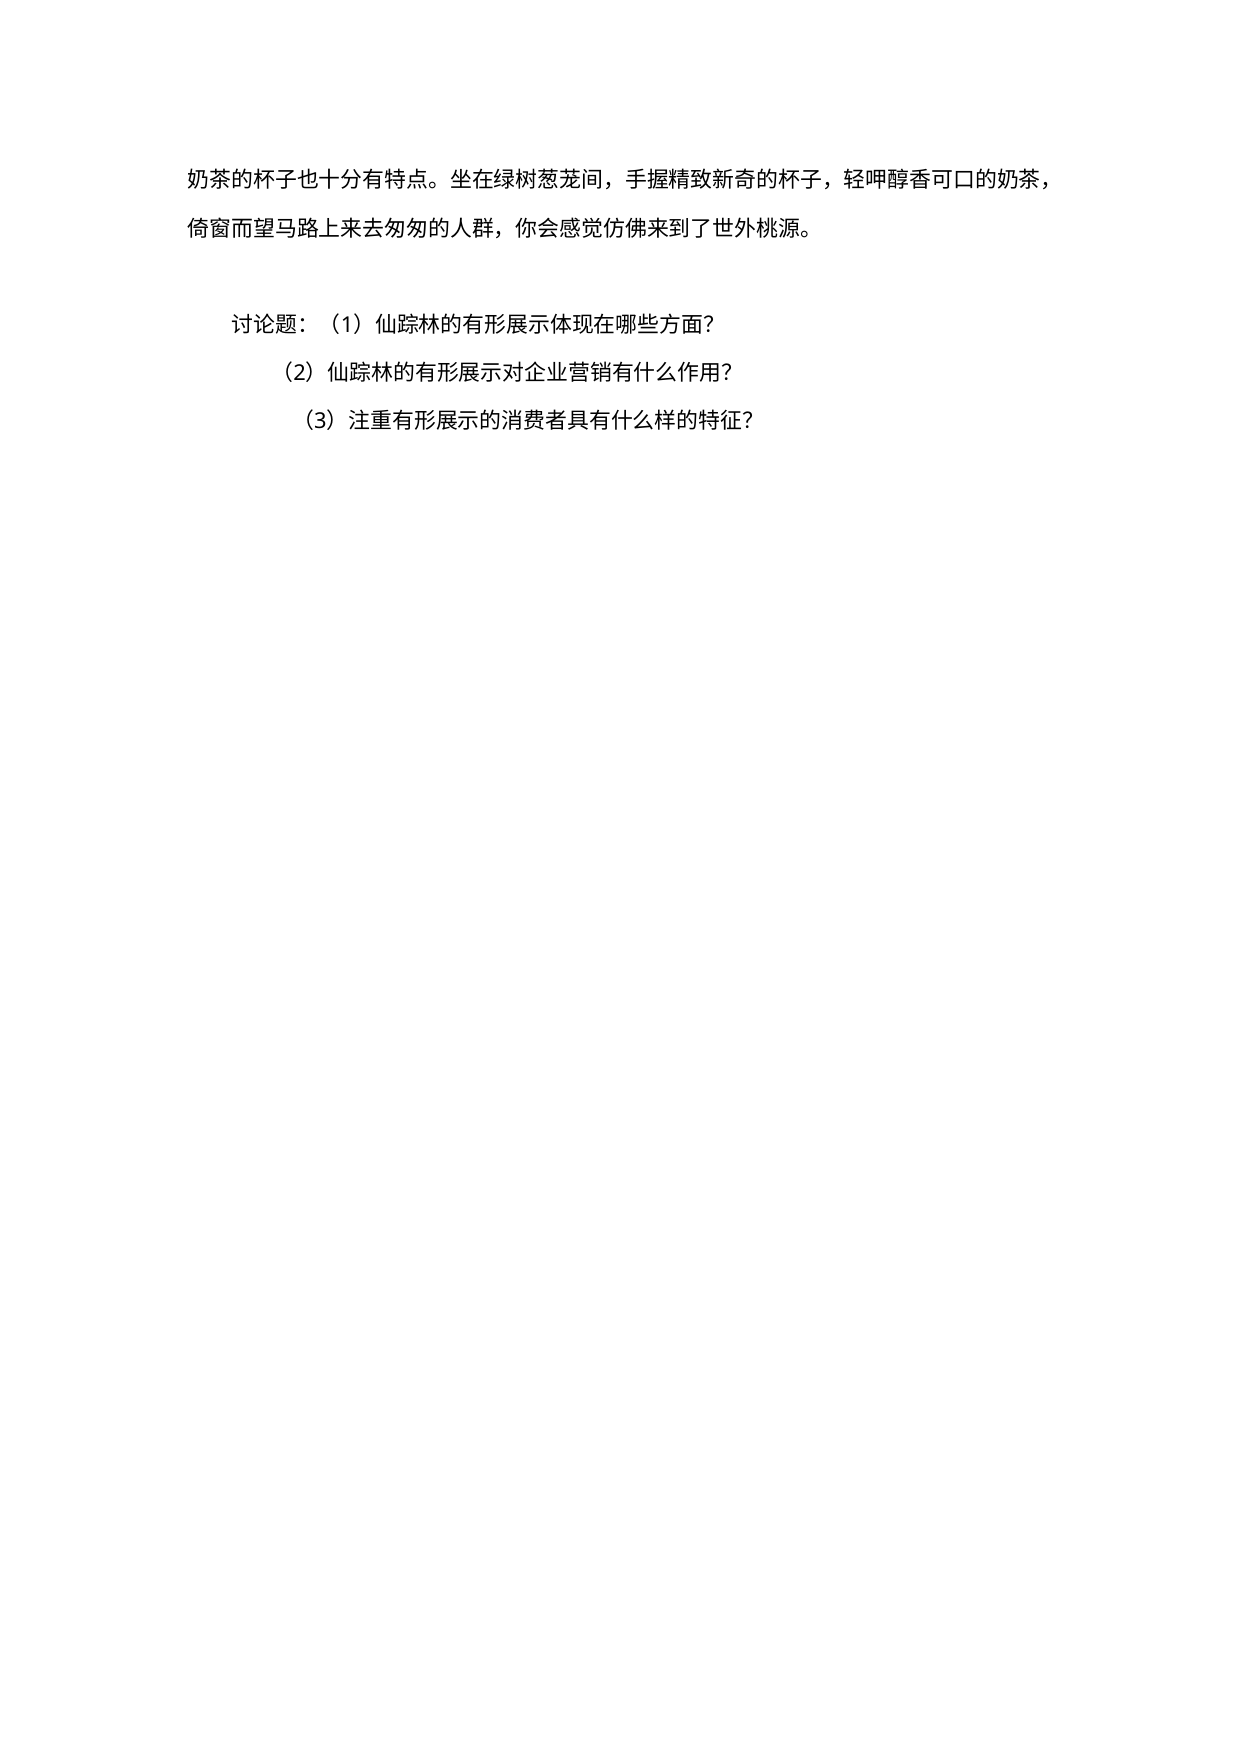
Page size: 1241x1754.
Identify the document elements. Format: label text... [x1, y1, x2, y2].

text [187, 162, 1053, 243]
text （3）注重有形展示的消费者具有什么样的特征？ [187, 403, 1053, 436]
text （2）仙踪林的有形展示对企业营销有什么作用？ [187, 355, 1053, 387]
text 讨论题：（1）仙踪林的有形展示体现在哪些方面？ [187, 306, 1053, 339]
